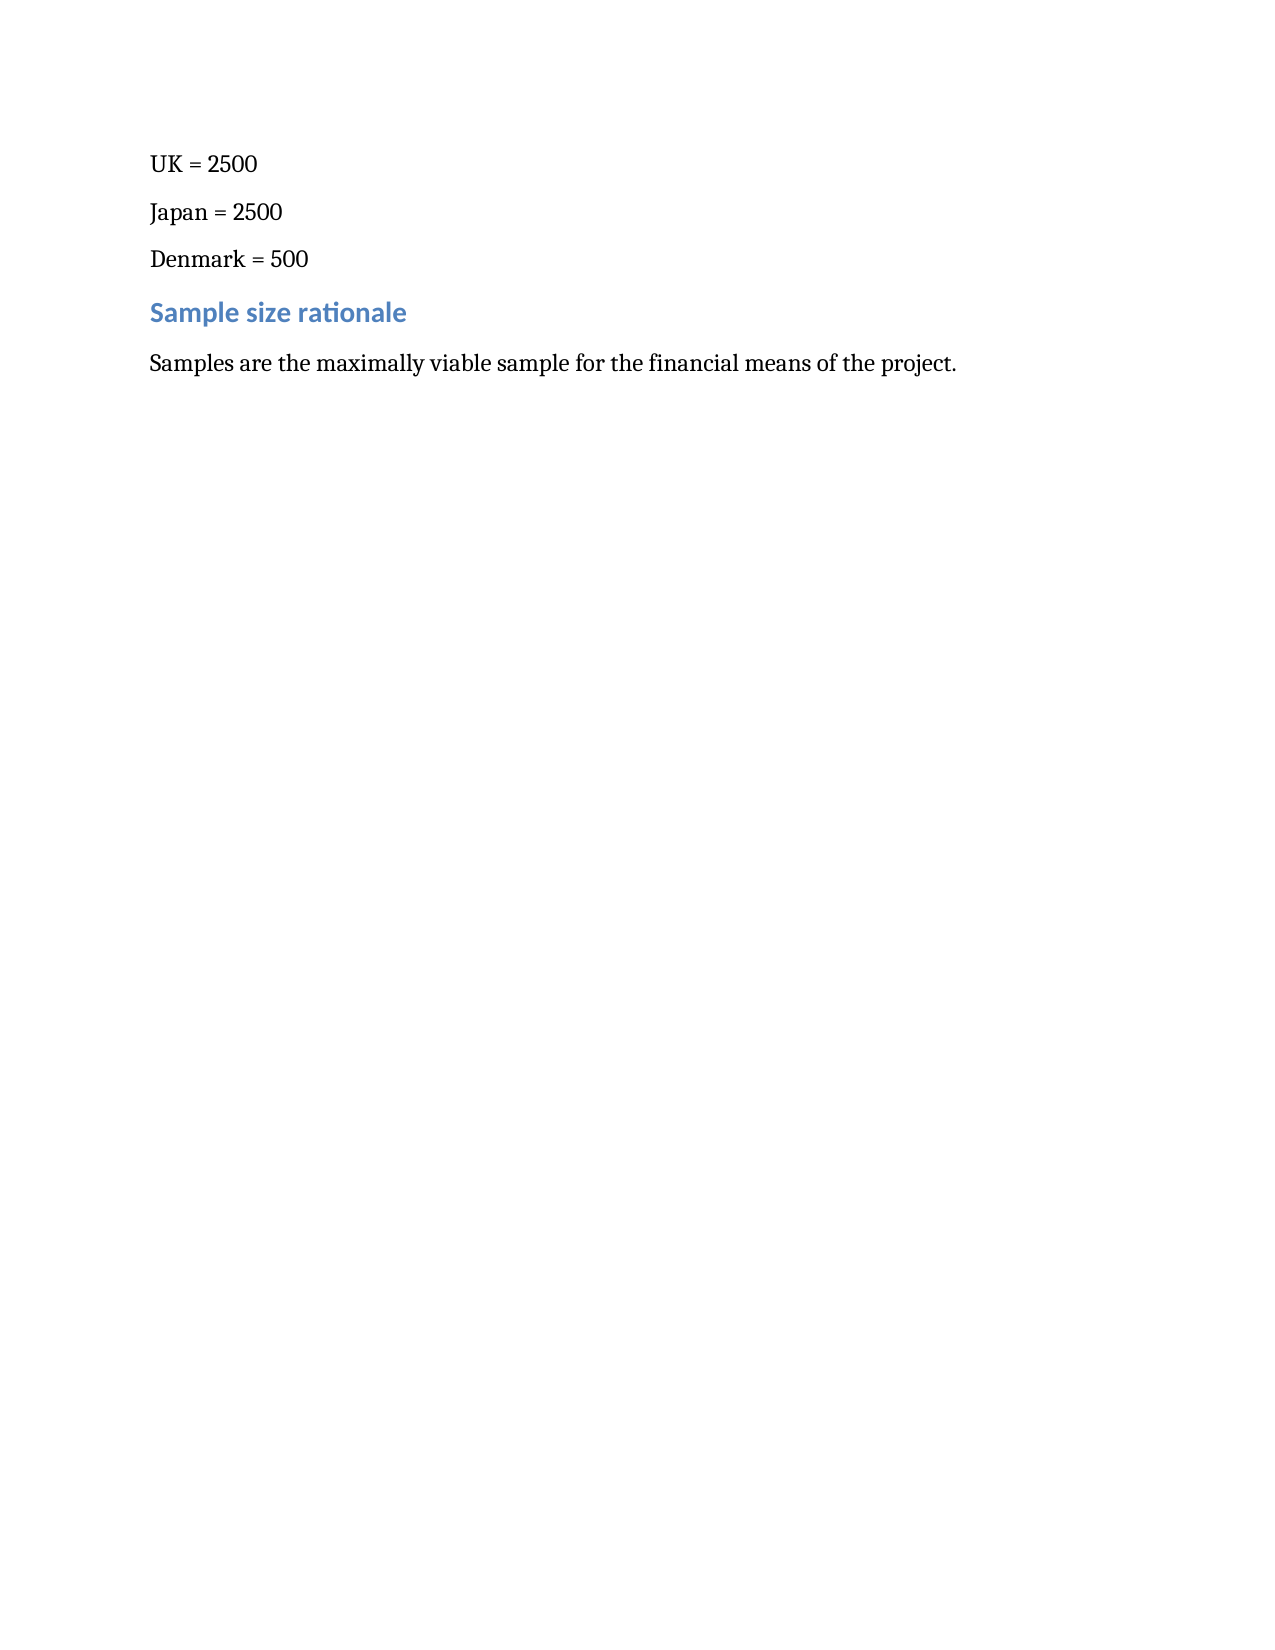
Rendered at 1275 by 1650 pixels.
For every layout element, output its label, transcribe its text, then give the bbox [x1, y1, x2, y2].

text Samples are the maximally viable sample for the financial means of the project. [150, 349, 1125, 378]
subtitle Sample size rationale [150, 294, 1125, 330]
text Denmark = 500 [150, 245, 1125, 274]
text Japan = 2500 [150, 197, 1125, 226]
text UK = 2500 [150, 150, 1125, 179]
